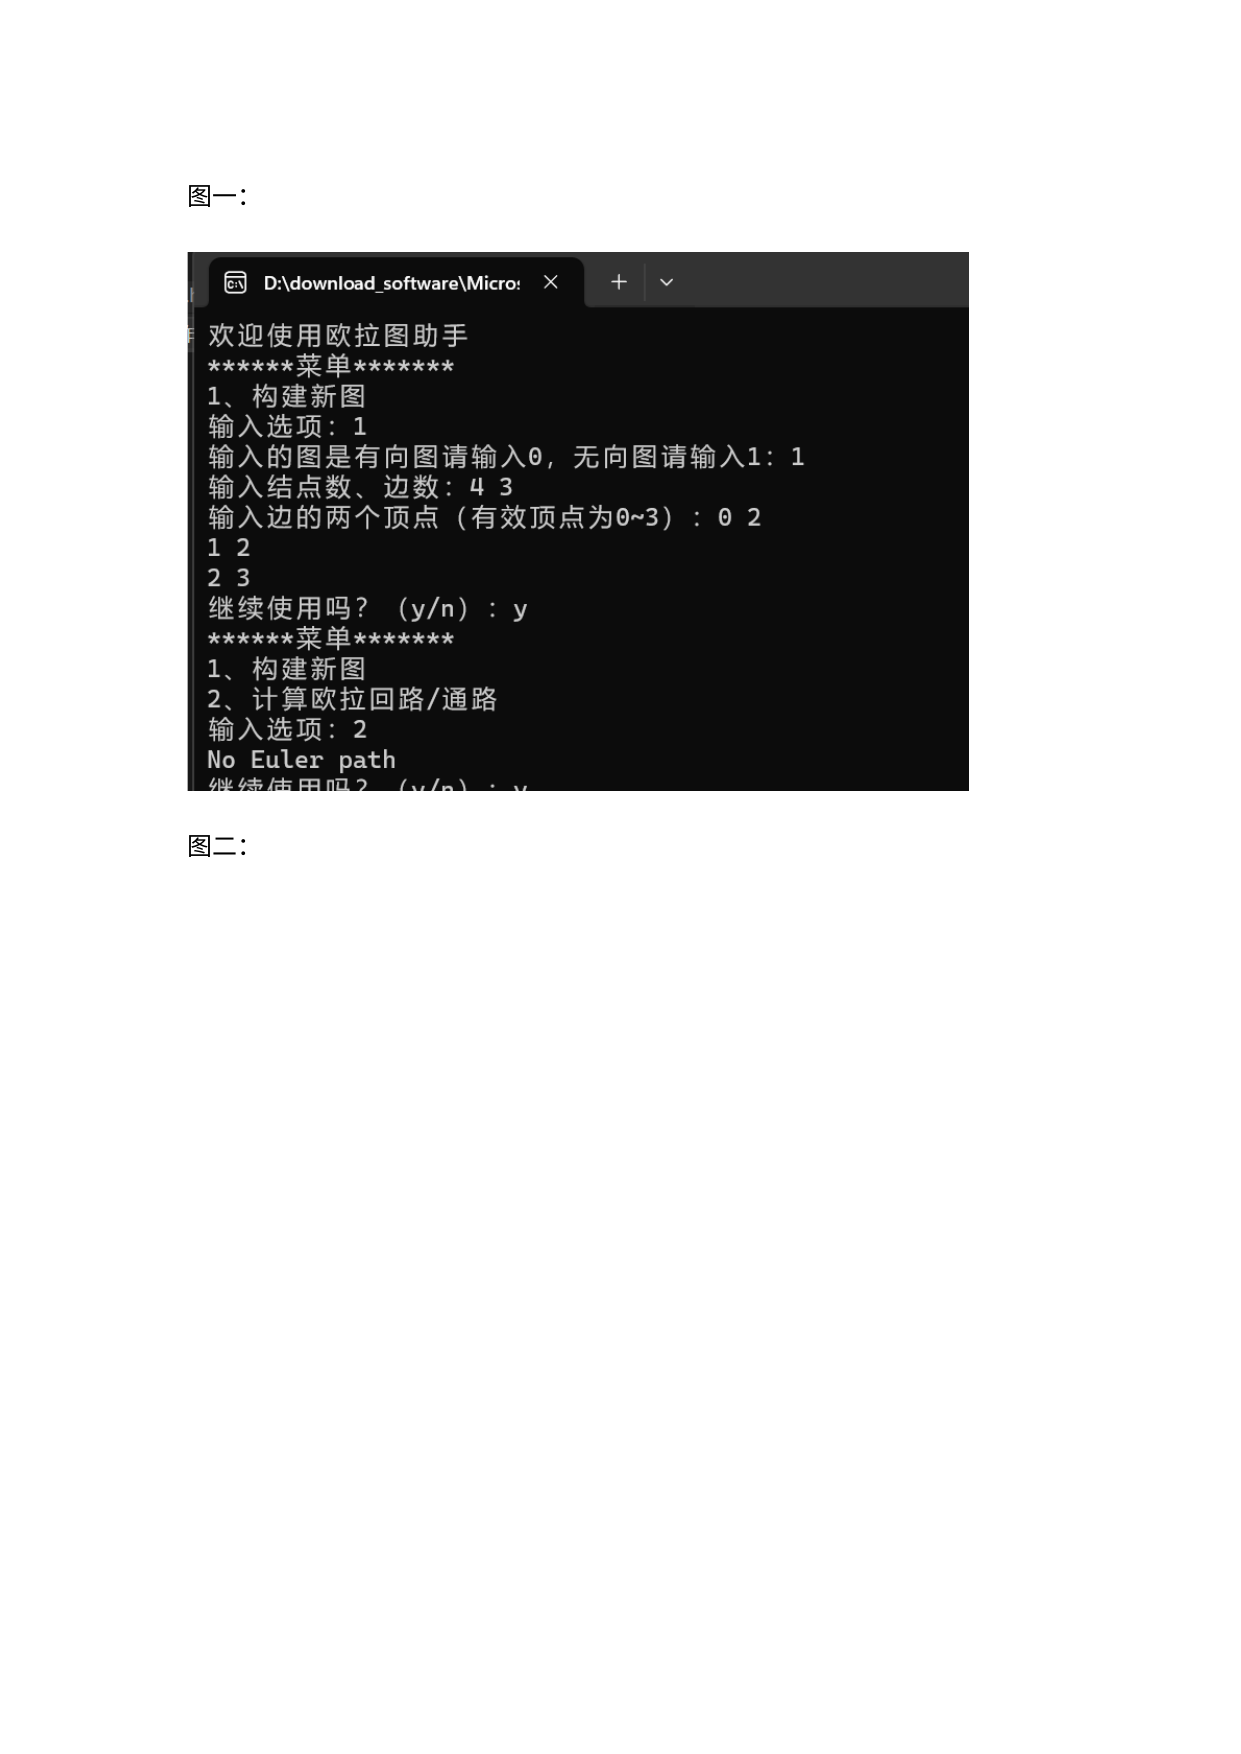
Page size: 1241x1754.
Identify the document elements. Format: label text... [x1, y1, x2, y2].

text 图一： [187, 162, 1053, 227]
text 图二： [187, 812, 1053, 877]
picture [187, 252, 969, 791]
